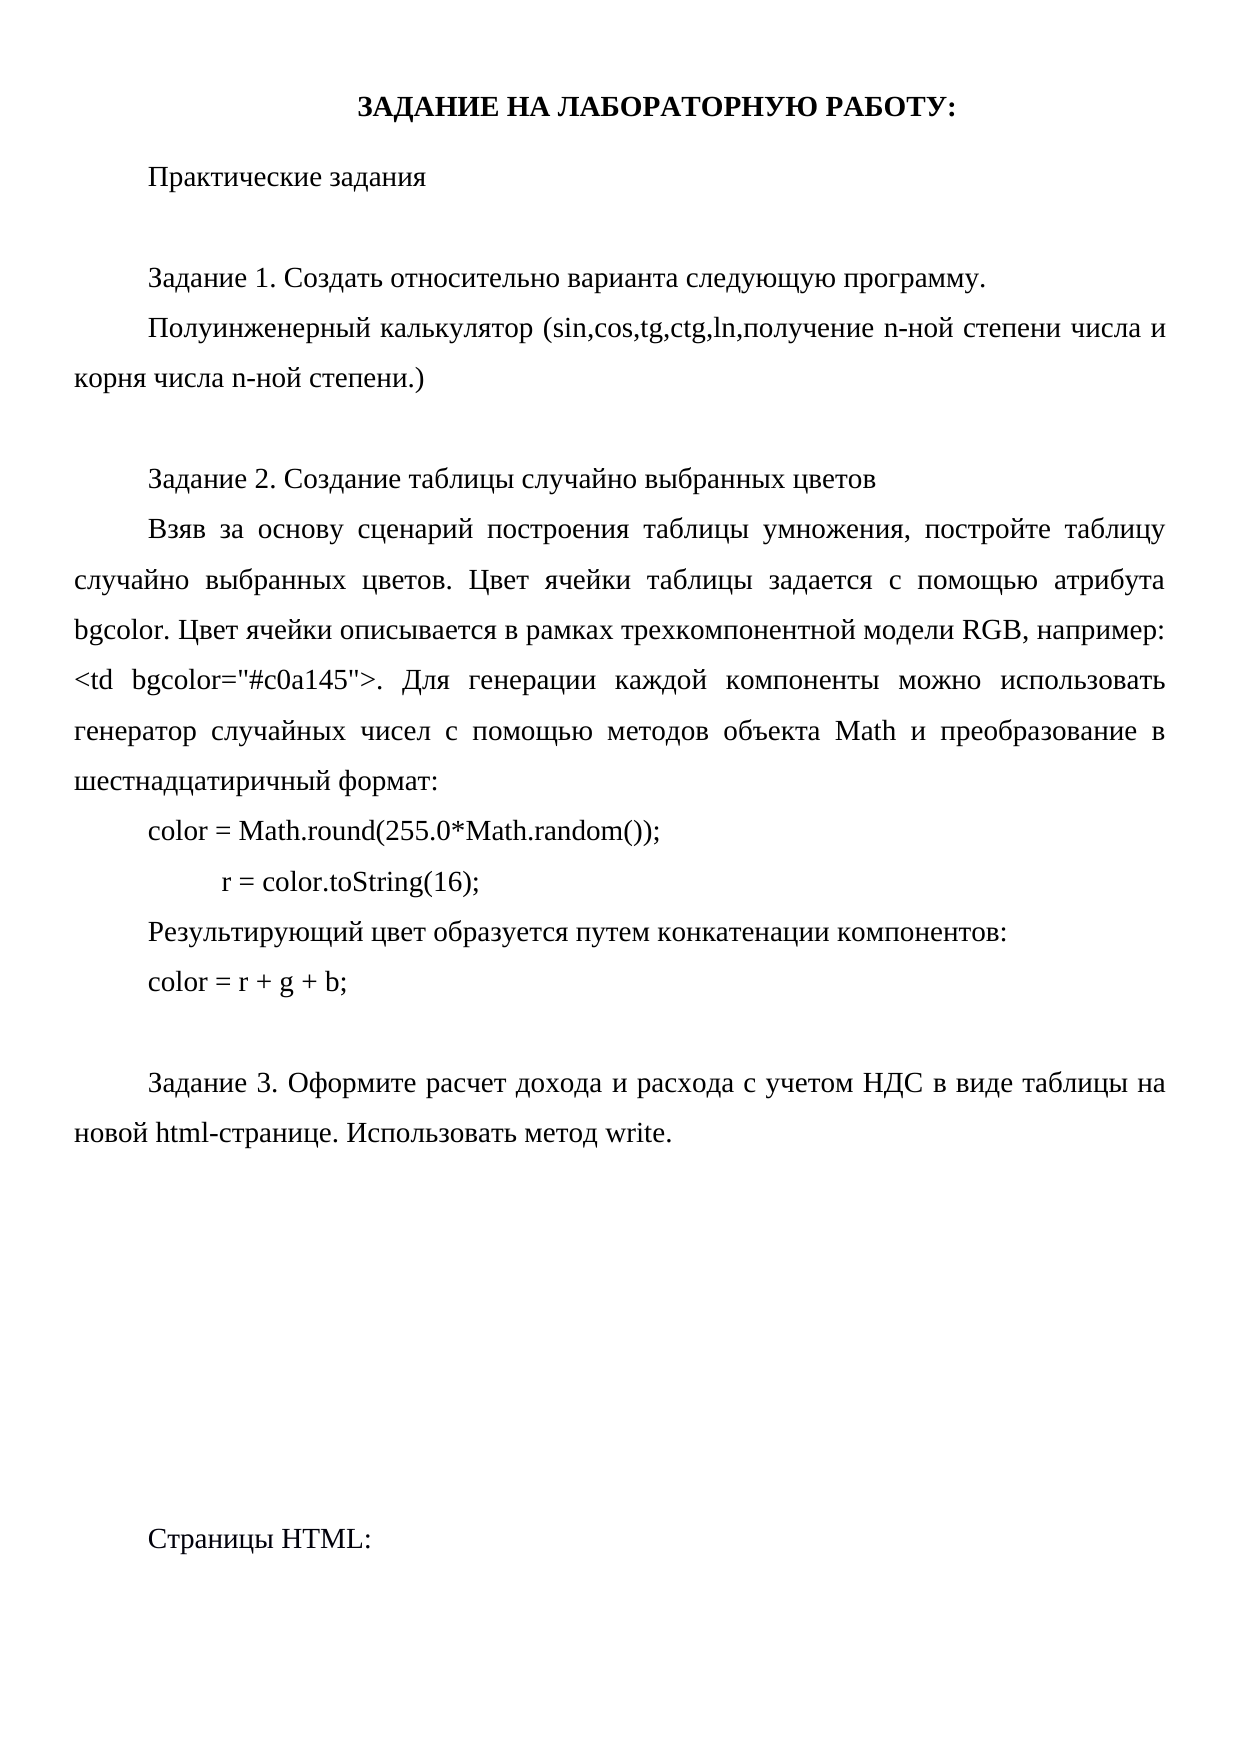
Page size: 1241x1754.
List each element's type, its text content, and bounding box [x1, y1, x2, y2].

text color = r + g + b; [74, 964, 1166, 998]
text r = color.toString(16); [74, 864, 1166, 897]
text Задание 1. Создать относительно варианта следующую программу. [74, 260, 1166, 293]
text ЗАДАНИЕ НА ЛАБОРАТОРНУЮ РАБОТУ: [74, 89, 1166, 122]
text Результирующий цвет образуется путем конкатенации компонентов: [74, 914, 1166, 948]
text Полуинженерный калькулятор (sin,cos,tg,ctg,ln,получение n-ной степени числа и корня числа n-ной степени.) [74, 310, 1166, 394]
text Страницы HTML: [74, 1521, 1166, 1554]
text Практические задания [74, 159, 1166, 193]
text Взяв за основу сценарий построения таблицы умножения, постройте таблицу случайно выбранных цветов. Цвет ячейки таблицы задается с помощью атрибута bgcolor. Цвет ячейки описывается в рамках трехкомпонентной модели RGB, например: <td bgcolor="#c0a145">. Для генерации каждой компоненты можно использовать генератор случайных чисел с помощью методов объекта Math и преобразование в шестнадцатиричный формат: [74, 512, 1166, 797]
text Задание 2. Создание таблицы случайно выбранных цветов [74, 461, 1166, 495]
text color = Math.round(255.0*Math.random()); [74, 813, 1166, 847]
text Задание 3. Оформите расчет дохода и расхода с учетом НДС в виде таблицы на новой html-странице. Использовать метод write. [74, 1065, 1166, 1149]
